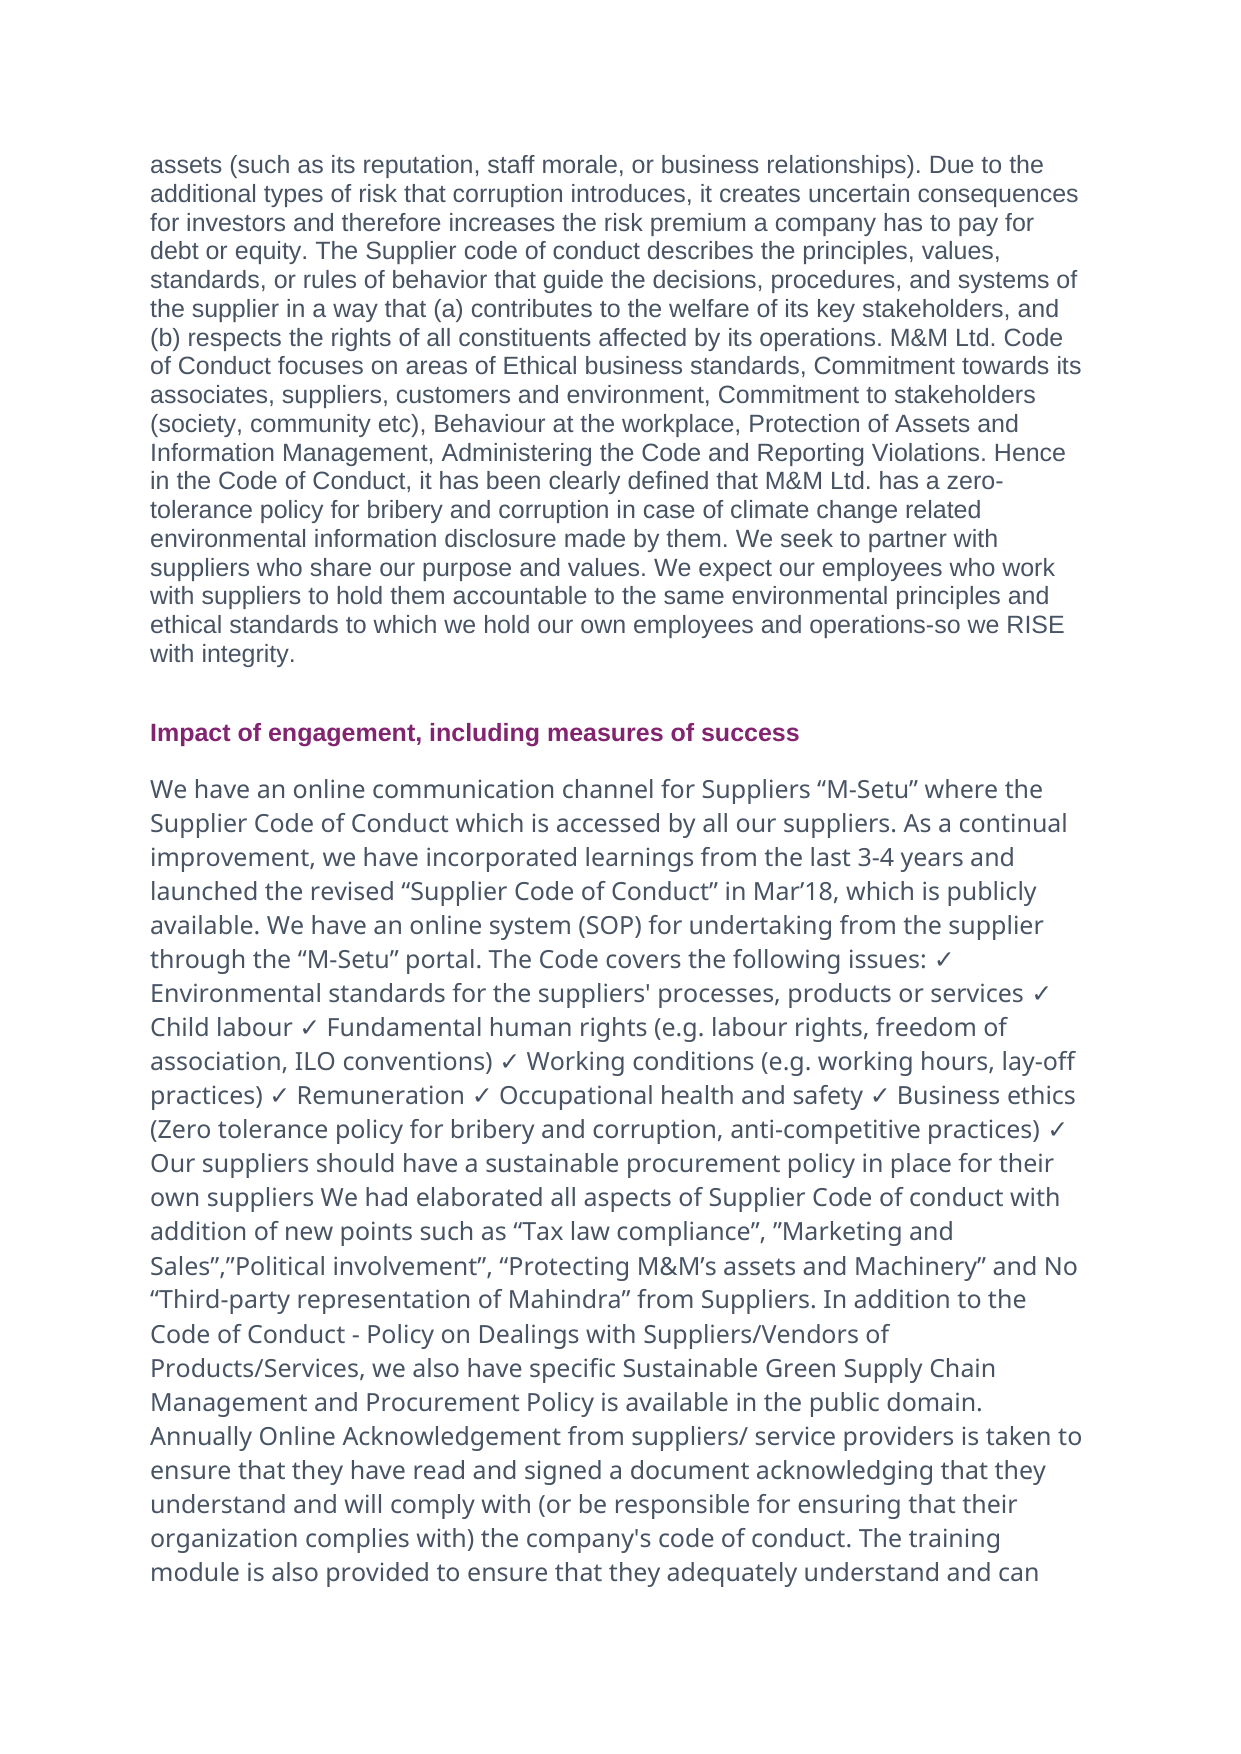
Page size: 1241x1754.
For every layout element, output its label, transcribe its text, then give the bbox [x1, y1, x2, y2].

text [150, 771, 1090, 1589]
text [150, 150, 1090, 667]
subtitle Impact of engagement, including measures of success [150, 717, 1090, 746]
